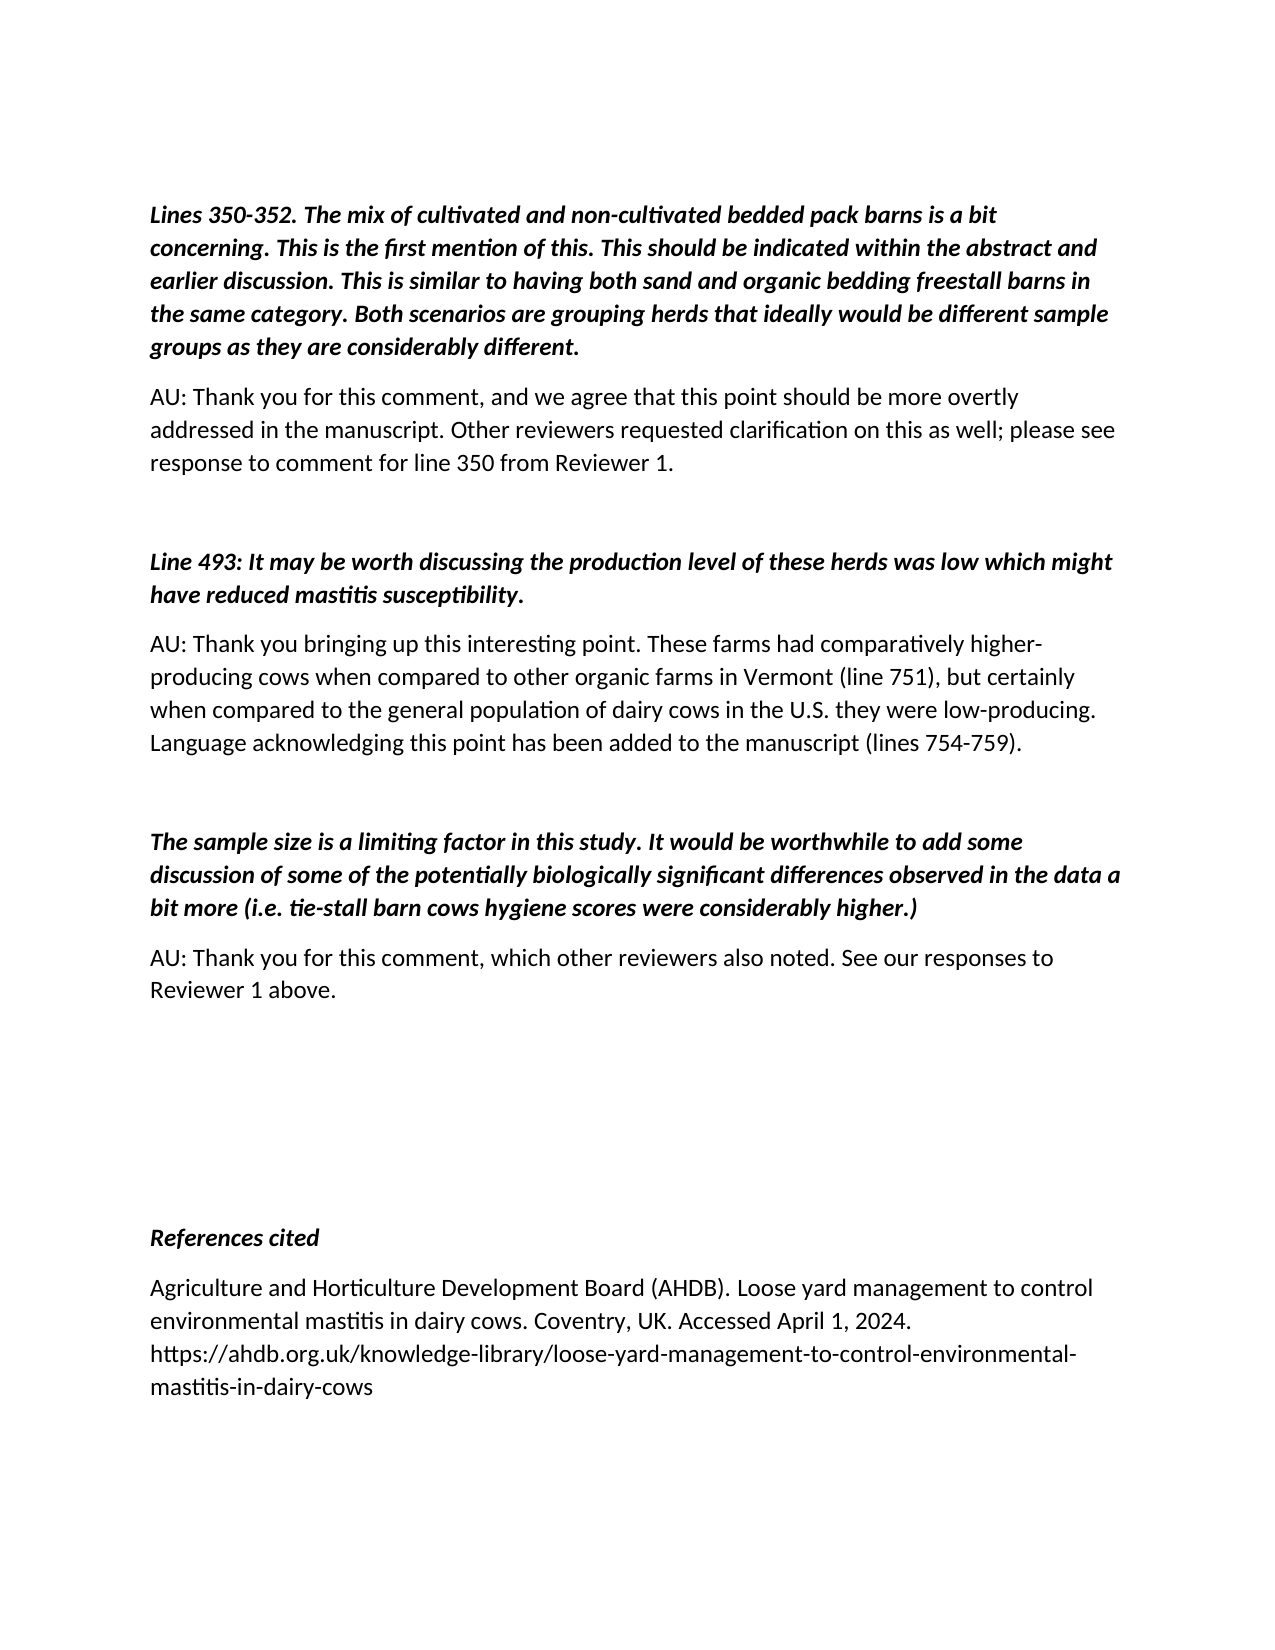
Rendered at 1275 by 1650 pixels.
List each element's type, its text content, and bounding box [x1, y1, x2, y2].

text Lines 350-352. The mix of cultivated and non-cultivated bedded pack barns is a bit concerning. This is the first mention of this. This should be indicated within the abstract and earlier discussion. This is similar to having both sand and organic bedding freestall barns in the same category. Both scenarios are grouping herds that ideally would be different sample groups as they are considerably different. [150, 199, 1125, 362]
text The sample size is a limiting factor in this study. It would be worthwhile to add some discussion of some of the potentially biologically significant differences observed in the data a bit more (i.e. tie-stall barn cows hygiene scores were considerably higher.) [150, 826, 1125, 923]
text Agriculture and Horticulture Development Board (AHDB). Loose yard management to control environmental mastitis in dairy cows. Coventry, UK. Accessed April 1, 2024. https://ahdb.org.uk/knowledge-library/loose-yard-management-to-control-environmental-mastitis-in-dairy-cows [150, 1272, 1125, 1401]
text Line 493: It may be worth discussing the production level of these herds was low which might have reduced mastitis susceptibility. [150, 546, 1125, 609]
text References cited [150, 1222, 1125, 1253]
text AU: Thank you bringing up this interesting point. These farms had comparatively higher-producing cows when compared to other organic farms in Vermont (line 751), but certainly when compared to the general population of dairy cows in the U.S. they were low-producing. Language acknowledging this point has been added to the manuscript (lines 754-759). [150, 628, 1125, 758]
text AU: Thank you for this comment, and we agree that this point should be more overtly addressed in the manuscript. Other reviewers requested clarification on this as well; please see response to comment for line 350 from Reviewer 1. [150, 381, 1125, 477]
text AU: Thank you for this comment, which other reviewers also noted. See our responses to Reviewer 1 above. [150, 942, 1125, 1005]
